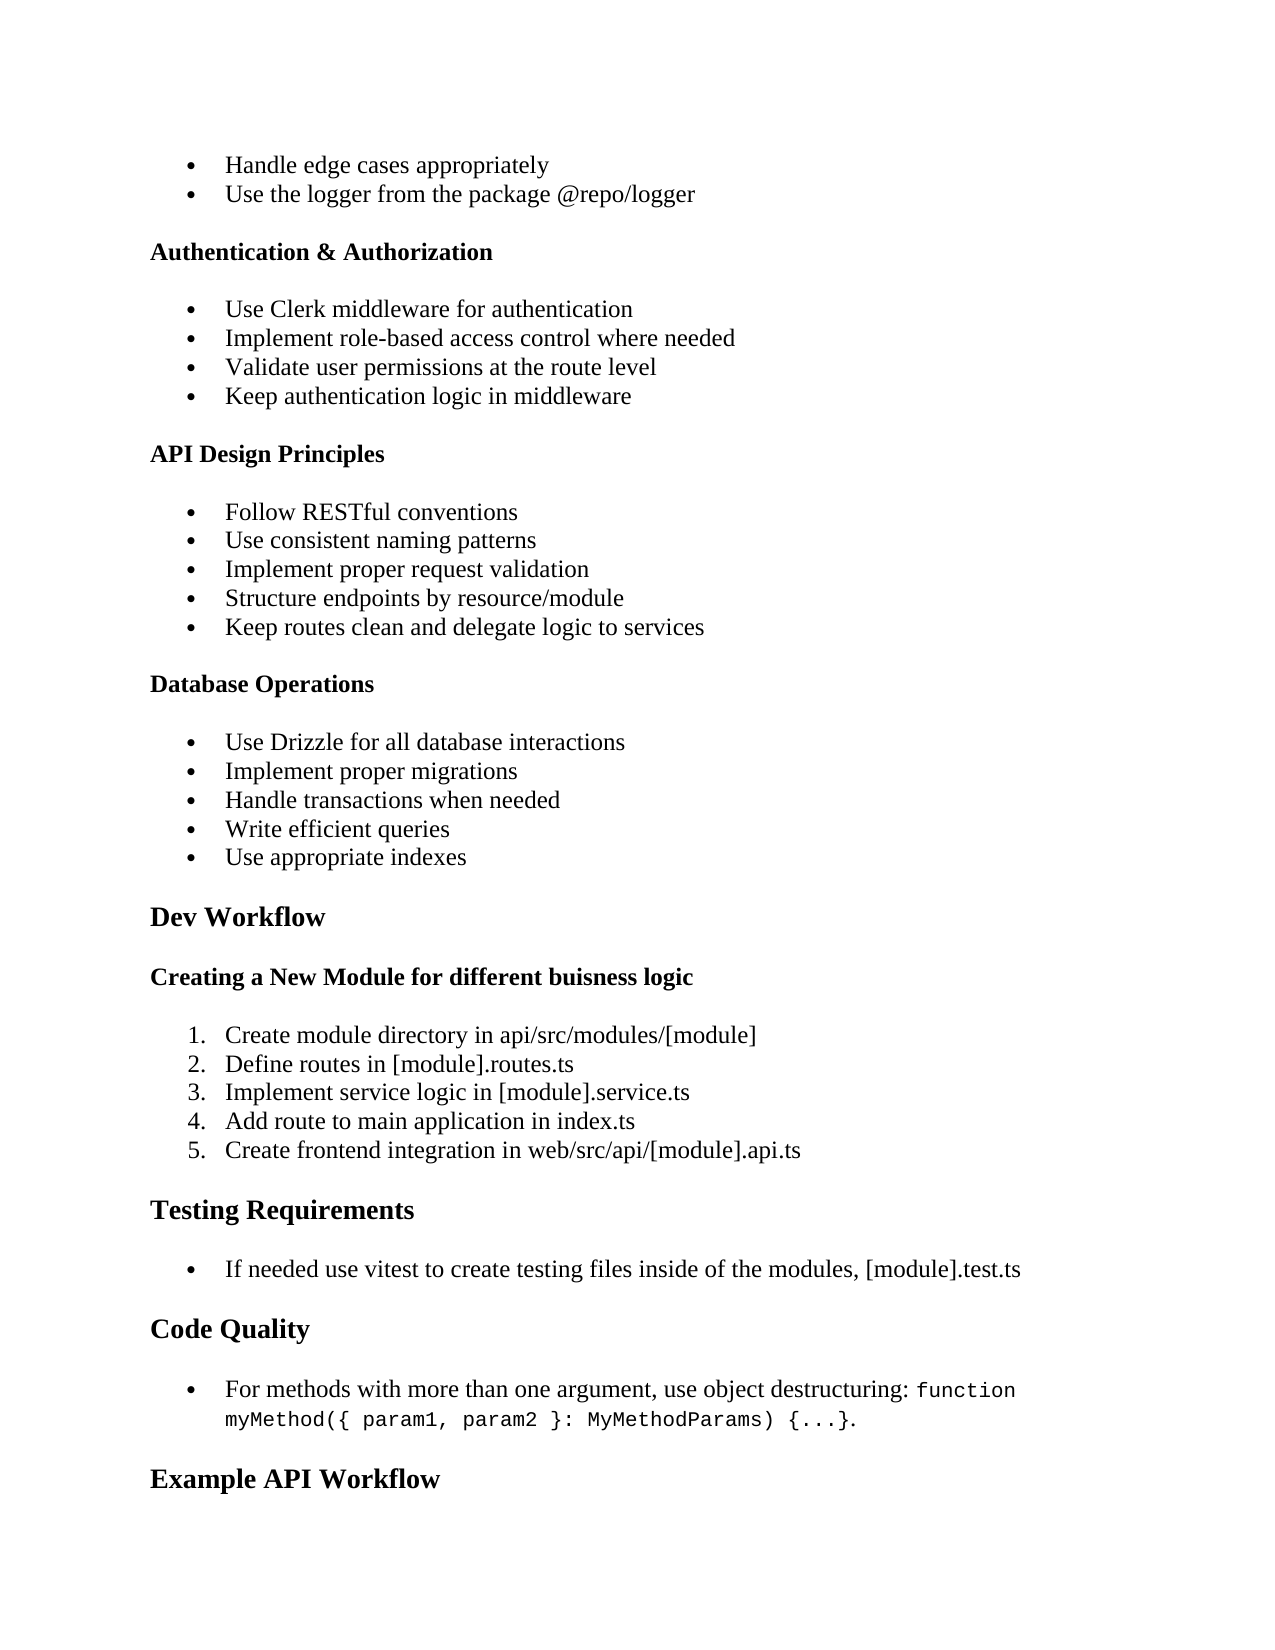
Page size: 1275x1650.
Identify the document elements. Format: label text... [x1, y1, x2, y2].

text Testing Requirements [150, 1193, 1125, 1225]
list Validate user permissions at the route level [187, 352, 1125, 381]
list Structure endpoints by resource/module [187, 583, 1125, 612]
text API Design Principles [150, 439, 1125, 467]
text Database Operations [150, 669, 1125, 698]
list If needed use vitest to create testing files inside of the modules, [module].test.ts [187, 1254, 1125, 1283]
list Define routes in [module].routes.ts [187, 1049, 1125, 1077]
list Use Clerk middleware for authentication [187, 294, 1125, 323]
list Implement proper request validation [187, 554, 1125, 583]
text Creating a New Module for different buisness logic [150, 962, 1125, 991]
text Authentication & Authorization [150, 237, 1125, 265]
list For methods with more than one argument, use object destructuring: function myMethod({ param1, param2 }: MyMethodParams) {...}. [187, 1374, 1125, 1433]
list Implement role-based access control where needed [187, 323, 1125, 352]
list Create module directory in api/src/modules/[module] [187, 1020, 1125, 1049]
list Use the logger from the package @repo/logger [187, 179, 1125, 207]
text Code Quality [150, 1312, 1125, 1345]
list Implement service logic in [module].service.ts [187, 1077, 1125, 1106]
list Handle edge cases appropriately [187, 150, 1125, 179]
text Dev Workflow [150, 900, 1125, 933]
list Use Drizzle for all database interactions [187, 727, 1125, 756]
list Follow RESTful conventions [187, 497, 1125, 525]
list Keep routes clean and delegate logic to services [187, 612, 1125, 640]
list Keep authentication logic in middleware [187, 381, 1125, 409]
list Write efficient queries [187, 814, 1125, 842]
list Use appropriate indexes [187, 842, 1125, 871]
list Add route to main application in index.ts [187, 1106, 1125, 1135]
list Handle transactions when needed [187, 785, 1125, 814]
list Implement proper migrations [187, 756, 1125, 785]
text Example API Workflow [150, 1462, 1125, 1494]
list Use consistent naming patterns [187, 525, 1125, 554]
list Create frontend integration in web/src/api/[module].api.ts [187, 1135, 1125, 1164]
